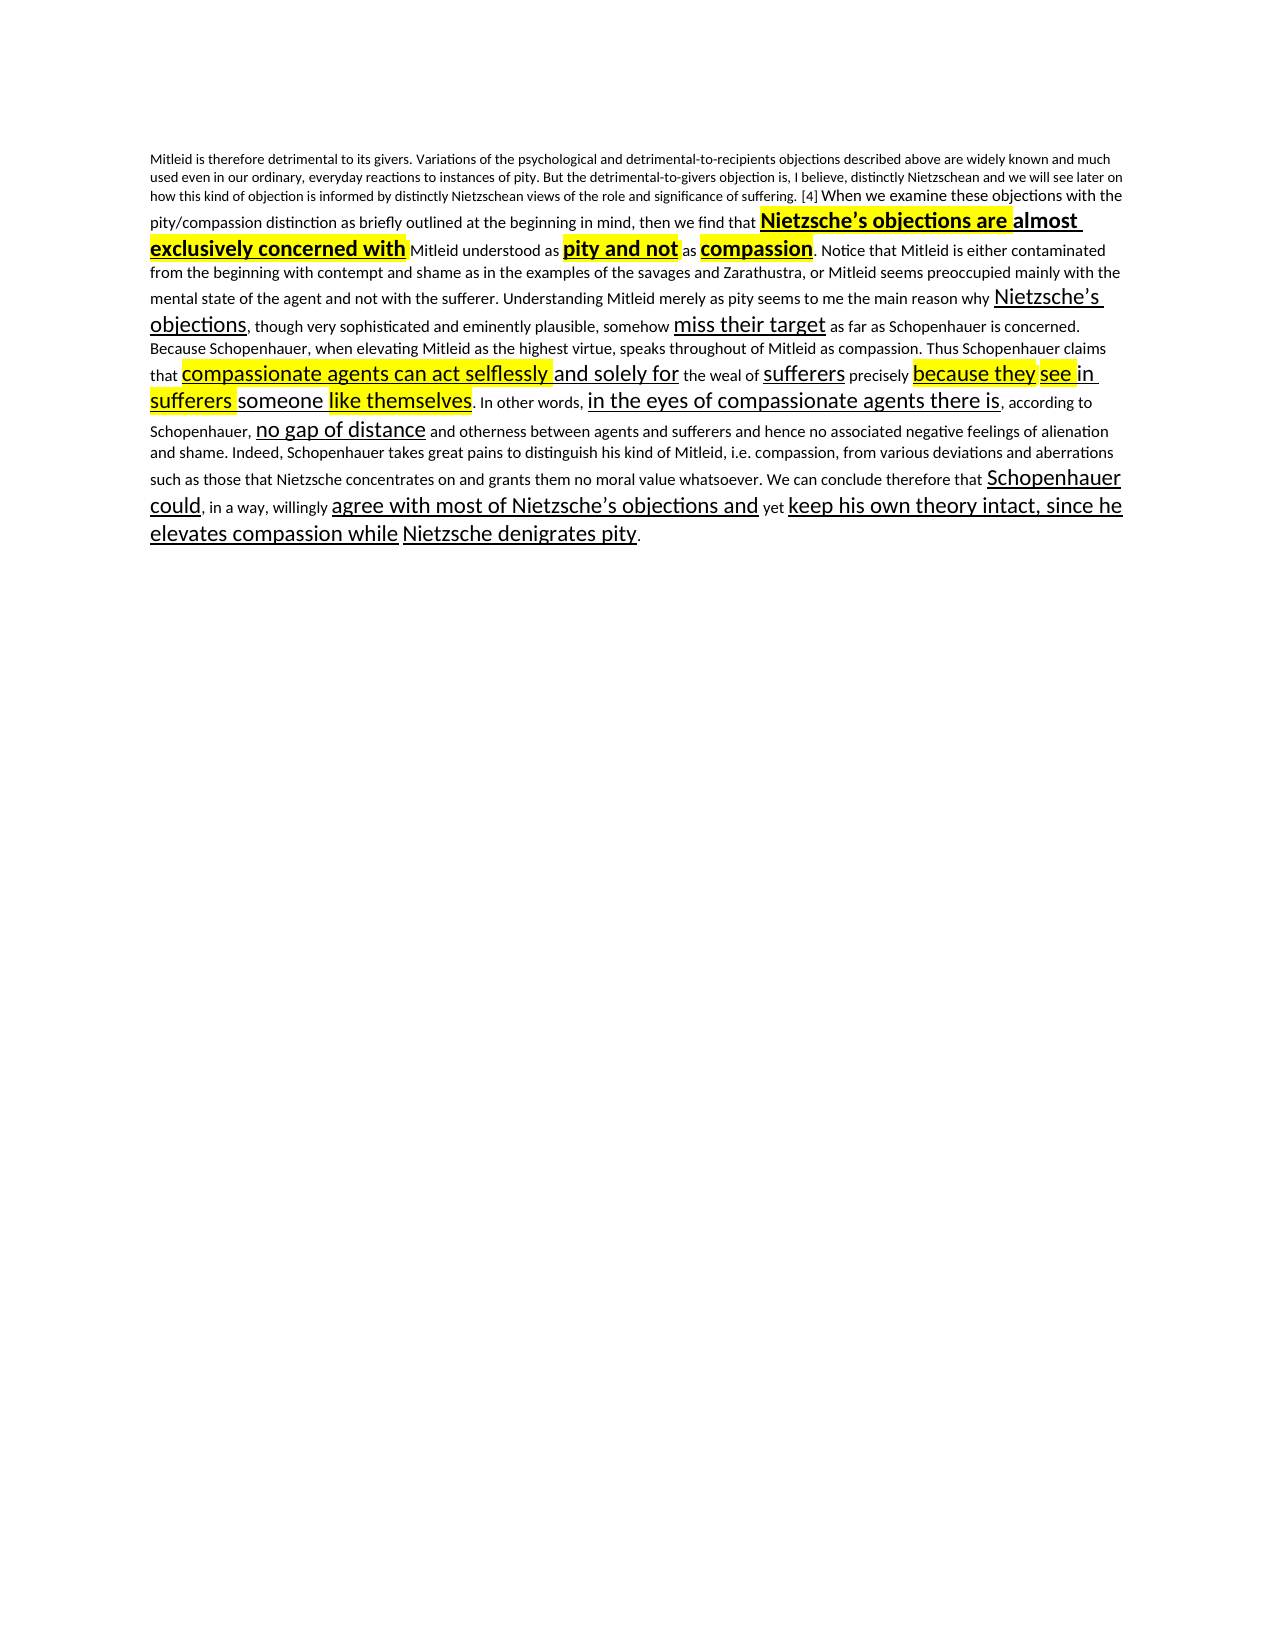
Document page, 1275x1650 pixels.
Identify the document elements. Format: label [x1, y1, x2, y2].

text [150, 150, 1125, 547]
